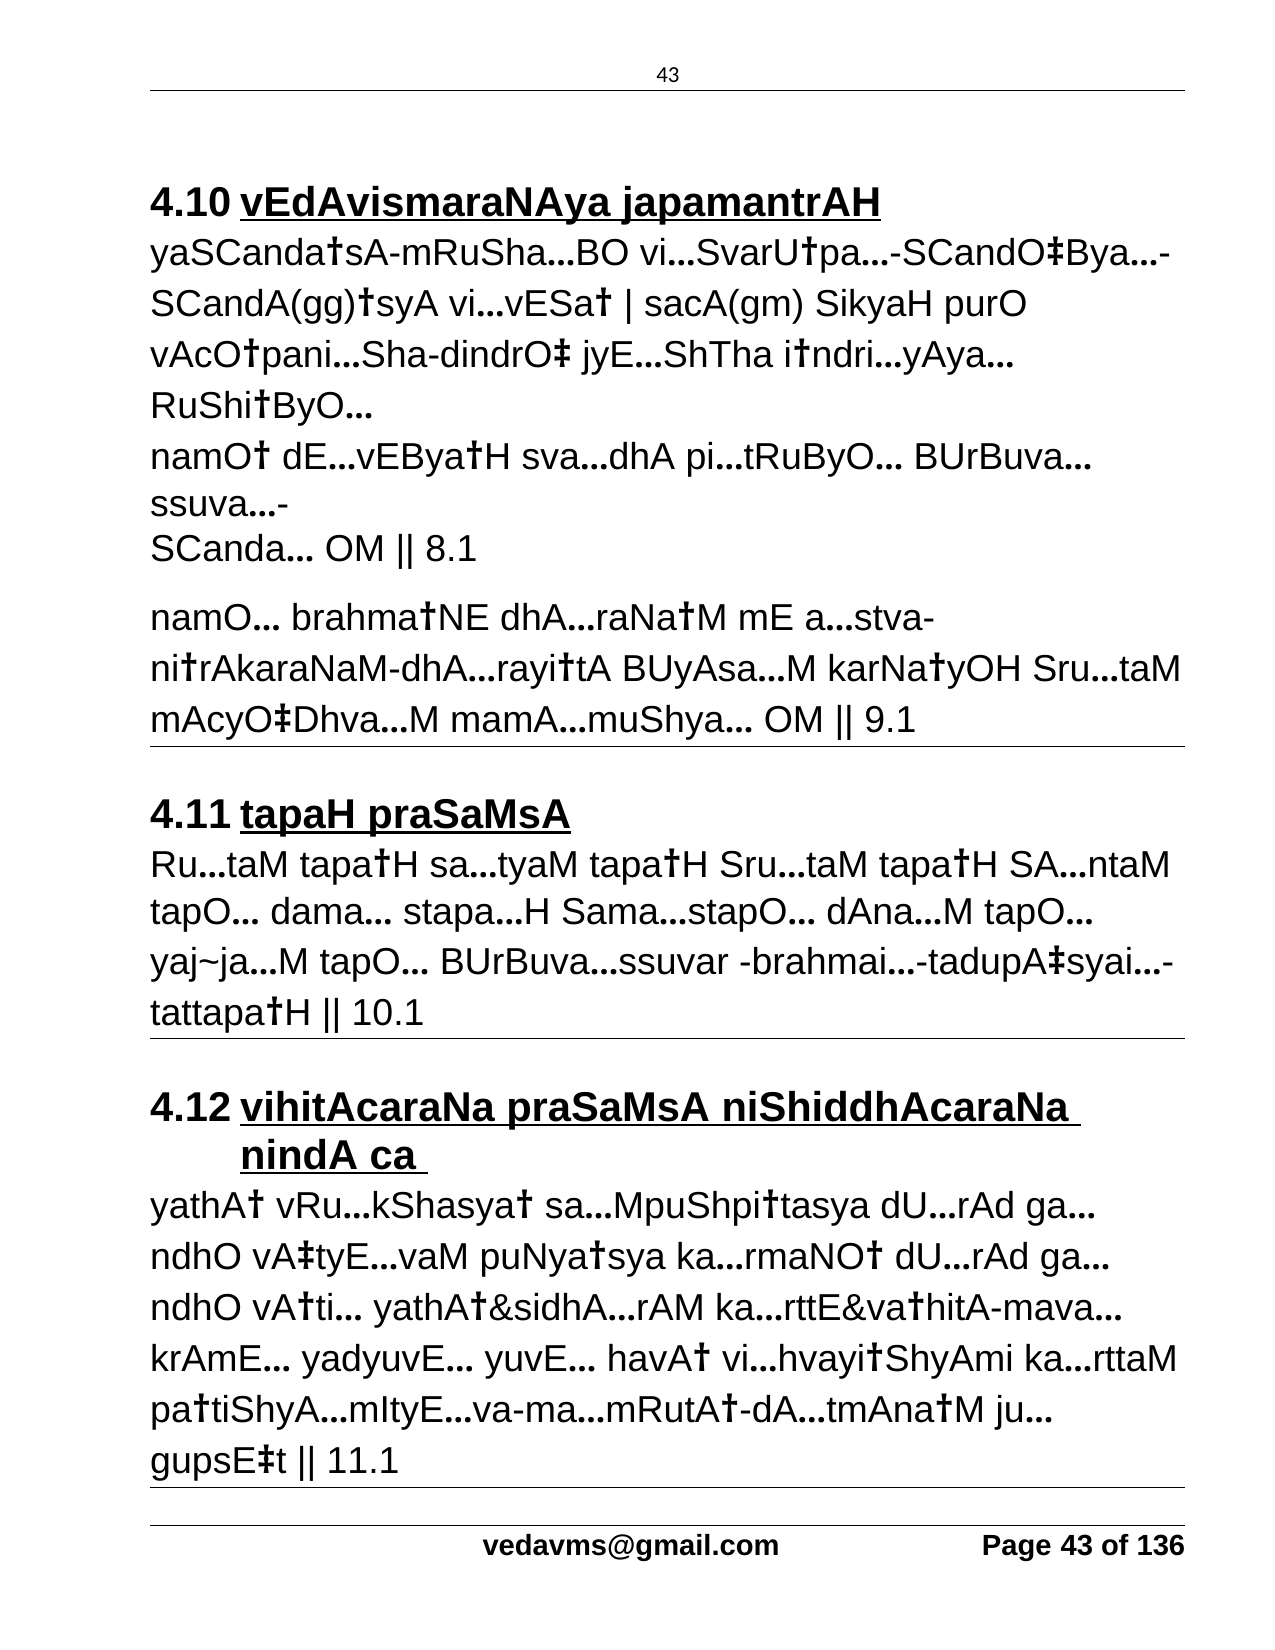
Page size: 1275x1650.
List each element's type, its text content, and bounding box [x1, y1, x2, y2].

subtitle tapaH praSaMsA [150, 790, 1185, 838]
text yaSCanda†sA-mRuSha…BO vi…SvarU†pa…-SCandO‡Bya…-SCandA(gg)†syA vi…vESa† | sacA(gm) SikyaH purO vAcO†pani…Sha-dindrO‡ jyE…ShTha i†ndri…yAya… RuShi†ByO… [150, 225, 1185, 429]
text Ru…taM tapa†H sa…tyaM tapa†H Sru…taM tapa†H SA…ntaM tapO… dama… stapa…H Sama…stapO… dAna…M tapO… yaj~ja…M tapO… BUrBuva…ssuvar -brahmai…-tadupA‡syai…-tattapa†H || 10.1 [150, 838, 1185, 1038]
text yathA† vRu…kShasya† sa…MpuShpi†tasya dU…rAd ga…ndhO vA‡tyE…vaM puNya†sya ka…rmaNO† dU…rAd ga…ndhO vA†ti… yathA†&sidhA…rAM ka…rttE&va†hitA-mava…krAmE… yadyuvE… yuvE… havA† vi…hvayi†ShyAmi ka…rttaM pa†tiShyA…mItyE…va-ma…mRutA†-dA…tmAna†M ju…gupsE‡t || 11.1 [150, 1178, 1185, 1487]
text namO… brahma†NE dhA…raNa†M mE a…stva-ni†rAkaraNaM-dhA…rayi†tA BUyAsa…M karNa†yOH Sru…taM mAcyO‡Dhva…M mamA…muShya… OM || 9.1 [150, 591, 1185, 746]
subtitle vEdAvismaraNAya japamantrAH [150, 177, 1185, 225]
text namO† dE…vEBya†H sva…dhA pi…tRuByO… BUrBuva…ssuva…- SCanda… OM || 8.1 [150, 429, 1185, 571]
subtitle vihitAcaraNa praSaMsA niShiddhAcaraNa nindA ca [150, 1083, 1185, 1178]
